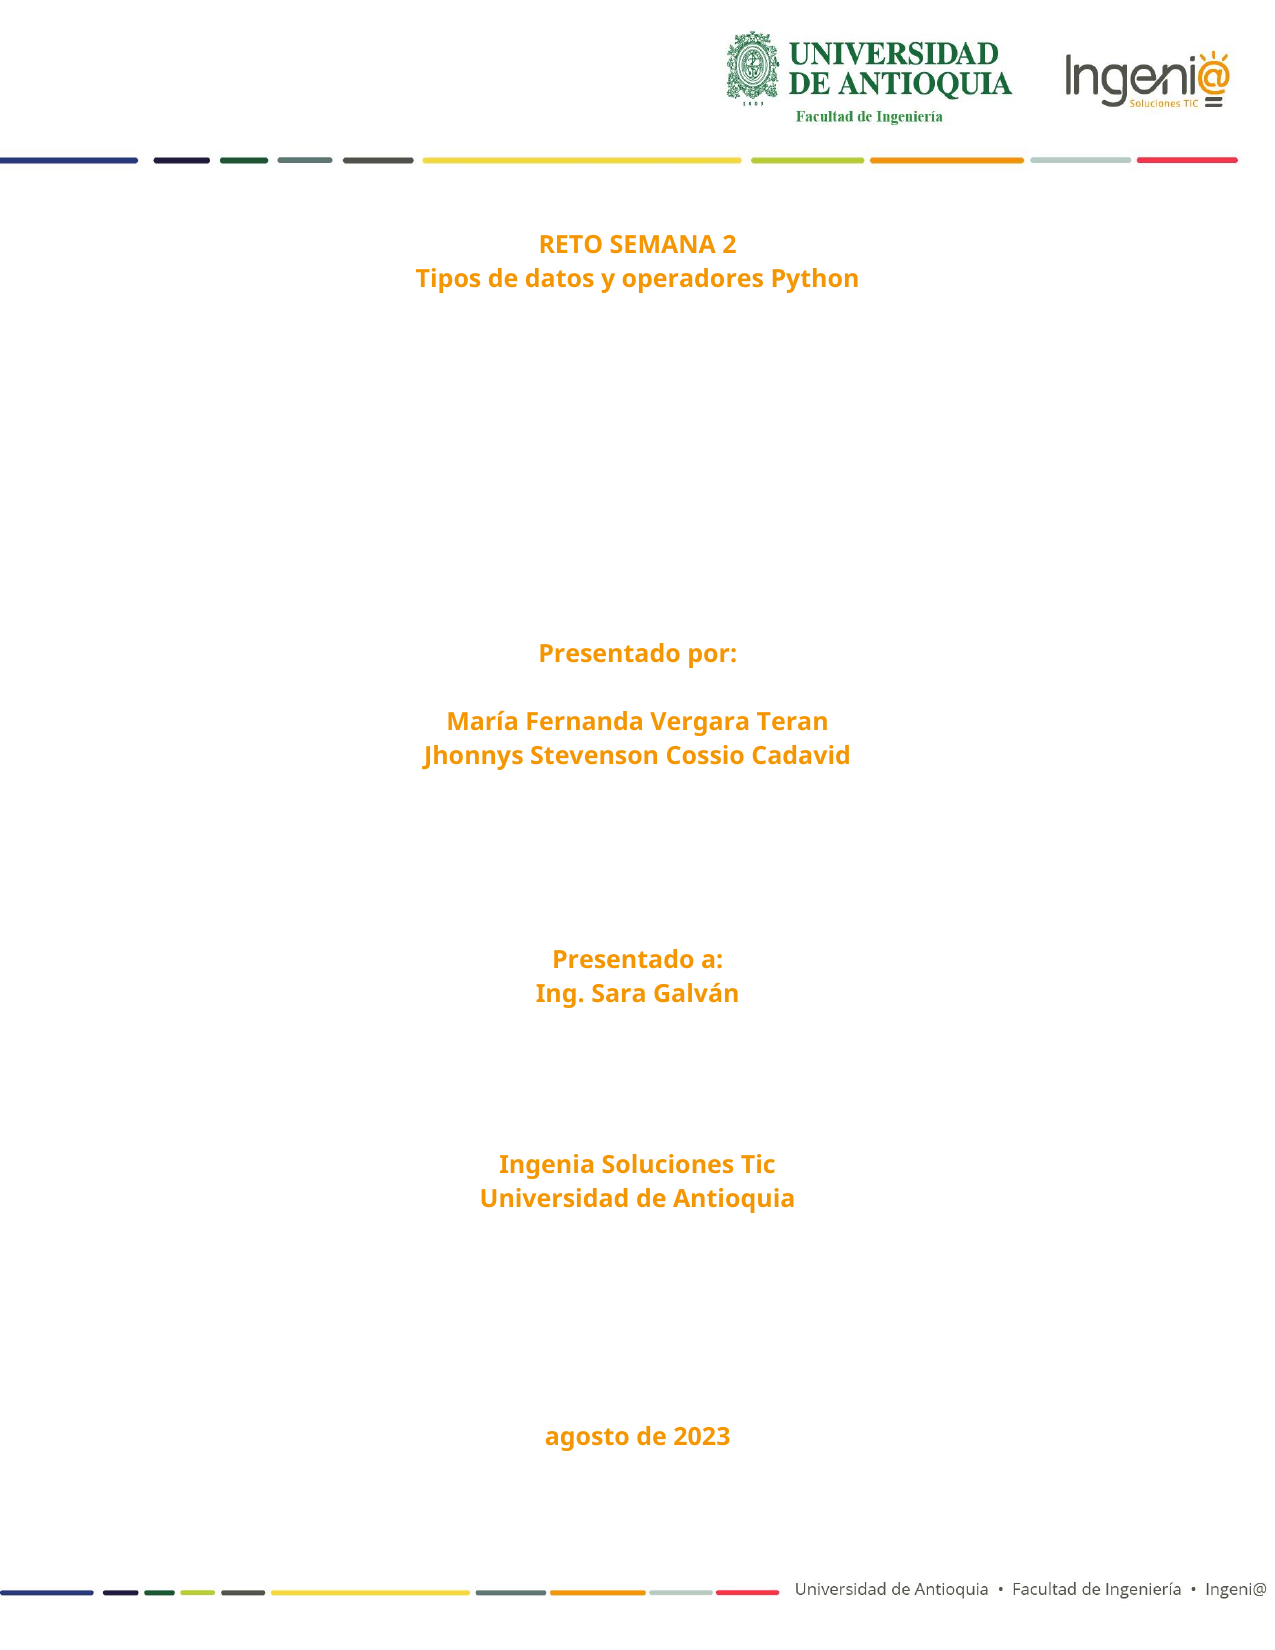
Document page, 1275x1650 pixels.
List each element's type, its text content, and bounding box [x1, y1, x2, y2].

text Presentado a: [177, 942, 1098, 976]
text María Fernanda Vergara Teran [177, 703, 1098, 738]
text agosto de 2023 [177, 1419, 1098, 1453]
text RETO SEMANA 2 [177, 227, 1098, 261]
text Ing. Sara Galván [177, 976, 1098, 1010]
text Presentado por: [177, 635, 1098, 669]
text Universidad de Antioquia [177, 1180, 1098, 1214]
text Ingenia Soluciones Tic [177, 1146, 1098, 1180]
picture [0, 0, 1274, 187]
picture [0, 1547, 1275, 1615]
text Tipos de datos y operadores Python [177, 261, 1098, 295]
text Jhonnys Stevenson Cossio Cadavid [177, 738, 1098, 772]
